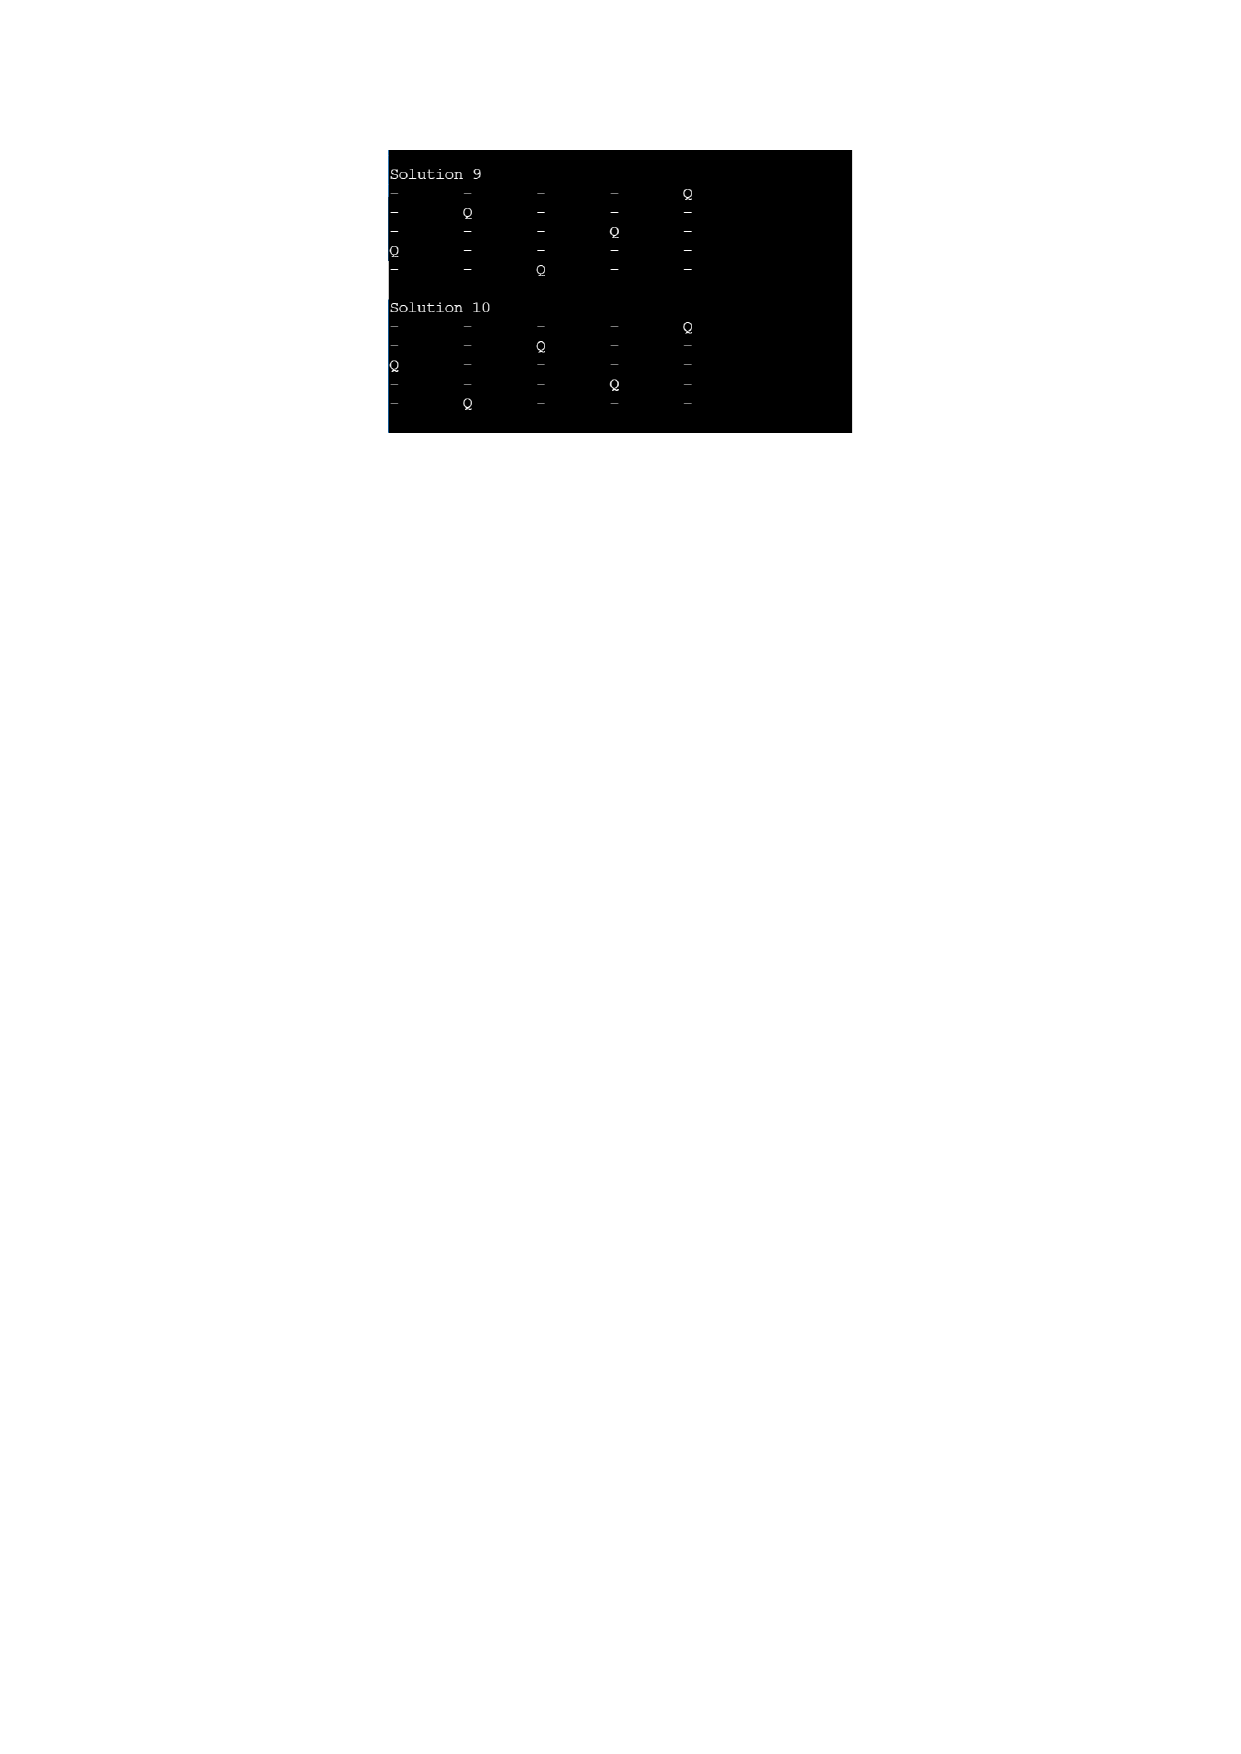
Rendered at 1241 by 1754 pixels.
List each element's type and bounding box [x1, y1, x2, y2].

picture [388, 150, 853, 433]
